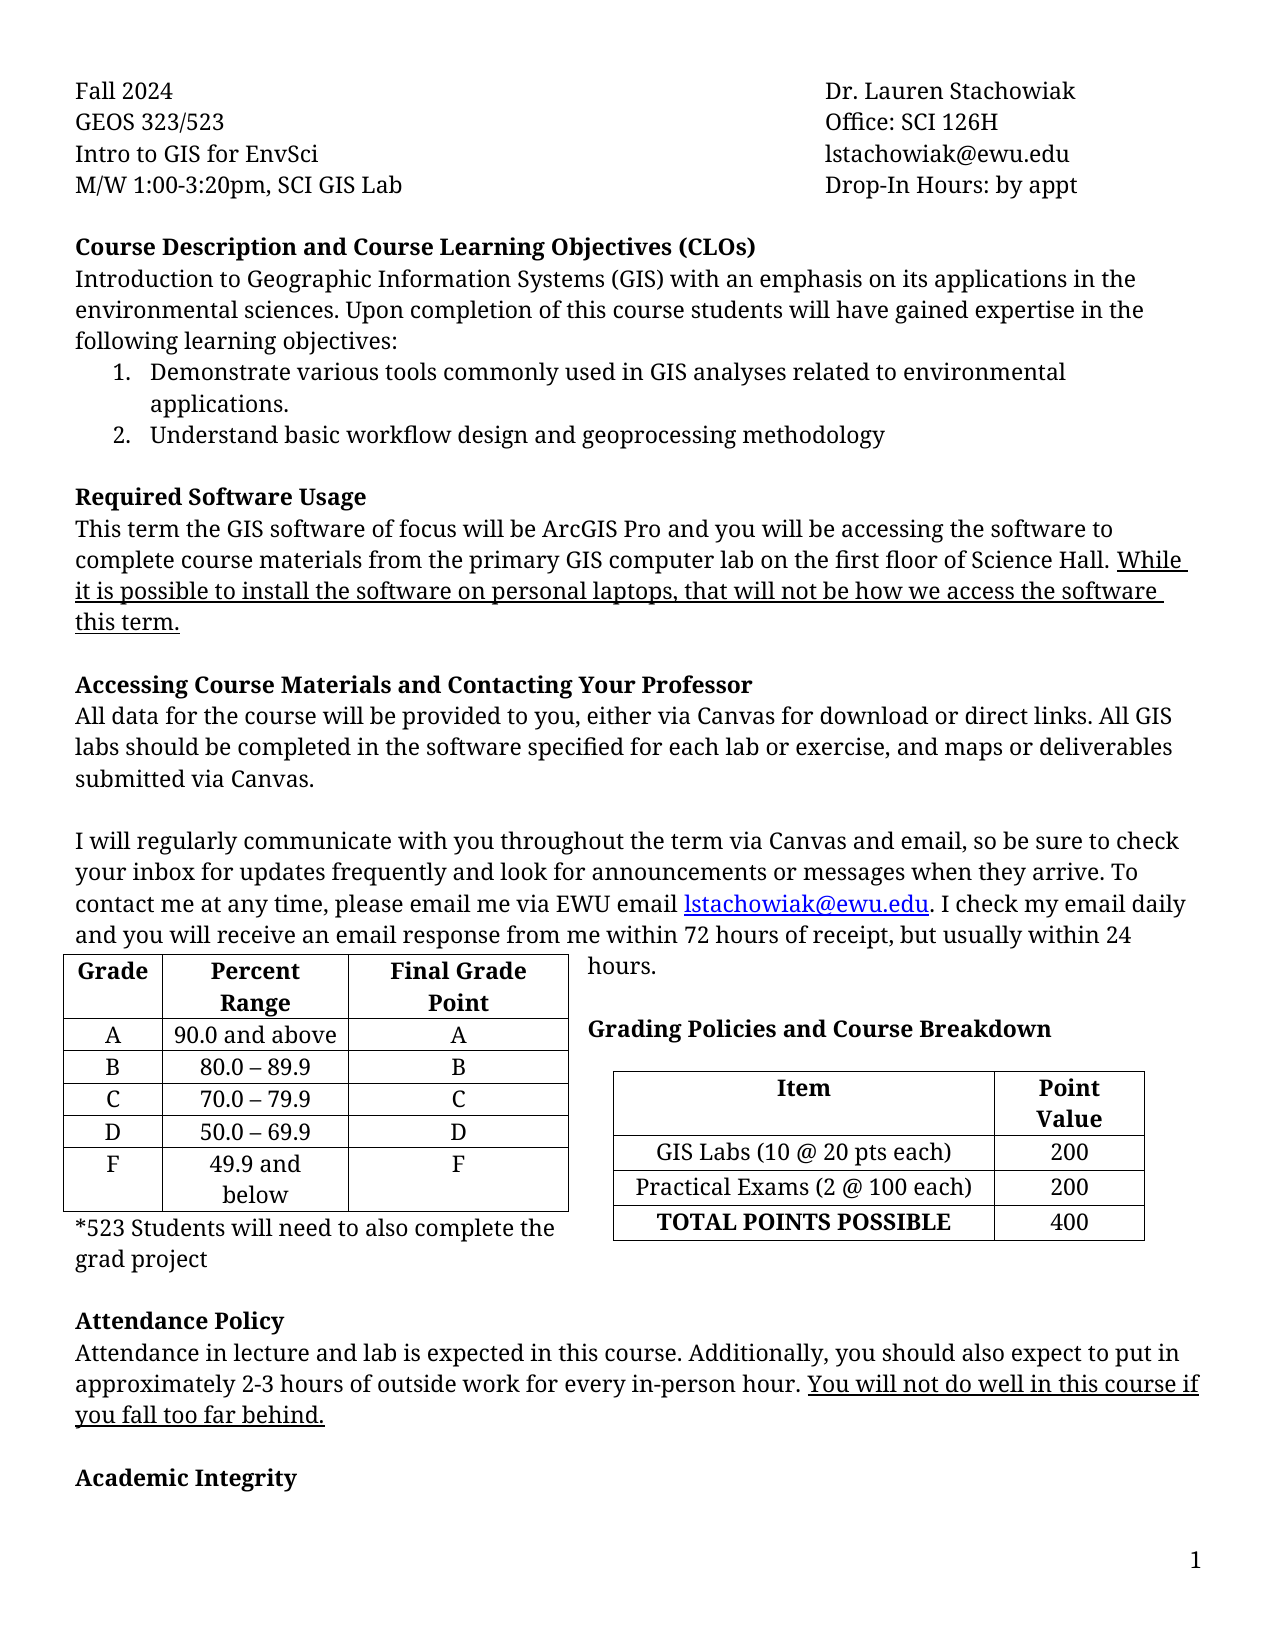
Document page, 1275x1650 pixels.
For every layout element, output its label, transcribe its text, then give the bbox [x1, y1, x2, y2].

text Academic Integrity [75, 1462, 1200, 1493]
text Introduction to Geographic Information Systems (GIS) with an emphasis on its applications in the environmental sciences. Upon completion of this course students will have gained expertise in the following learning objectives: [75, 262, 1200, 356]
text Fall 2024 Dr. Lauren Stachowiak [75, 75, 1200, 106]
list Understand basic workflow design and geoprocessing methodology [112, 419, 1200, 450]
text Course Description and Course Learning Objectives (CLOs) [75, 231, 1200, 262]
table_cell 90.0 and above [163, 1019, 348, 1050]
text Grading Policies and Course Breakdown [569, 1012, 1200, 1044]
text Attendance Policy [75, 1305, 1200, 1337]
table_cell D [64, 1116, 162, 1147]
table_cell 80.0 – 89.9 [163, 1051, 348, 1082]
list Demonstrate various tools commonly used in GIS analyses related to environmental applications. [112, 356, 1200, 419]
table_cell 50.0 – 69.9 [163, 1116, 348, 1147]
table_cell 400 [995, 1206, 1144, 1240]
text Intro to GIS for EnvSci lstachowiak@ewu.edu [75, 137, 1200, 169]
text Required Software Usage [75, 481, 1200, 512]
table_cell C [349, 1084, 568, 1115]
table_cell F [64, 1148, 162, 1211]
table_cell B [64, 1051, 162, 1082]
table_header Point Value [995, 1072, 1144, 1134]
table_cell 200 [995, 1171, 1144, 1205]
table_cell Practical Exams (2 @ 100 each) [614, 1171, 994, 1205]
table_cell F [349, 1148, 568, 1211]
table_header Item [614, 1072, 994, 1134]
table_header Percent Range [163, 955, 348, 1018]
text M/W 1:00-3:20pm, SCI GIS Lab Drop-In Hours: by appt [75, 169, 1200, 200]
table_cell A [349, 1019, 568, 1050]
table_cell 200 [995, 1136, 1144, 1170]
text I will regularly communicate with you throughout the term via Canvas and email, so be sure to check your inbox for updates frequently and look for announcements or messages when they arrive. To contact me at any time, please email me via EWU email lstachowiak@ewu.edu. I check my email daily and you will receive an email response from me within 72 hours of receipt, but usually within 24 hours. [75, 825, 1200, 981]
table_cell A [64, 1019, 162, 1050]
text Accessing Course Materials and Contacting Your Professor [75, 669, 1200, 700]
text GEOS 323/523 Office: SCI 126H [75, 106, 1200, 137]
table_cell B [349, 1051, 568, 1082]
table_cell GIS Labs (10 @ 20 pts each) [614, 1136, 994, 1170]
table_cell D [349, 1116, 568, 1147]
text *523 Students will need to also complete the grad project [75, 1044, 1200, 1274]
text This term the GIS software of focus will be ArcGIS Pro and you will be accessing the software to complete course materials from the primary GIS computer lab on the first floor of Science Hall. While it is possible to install the software on personal laptops, that will not be how we access the software this term. [75, 512, 1200, 637]
table_header Grade [64, 955, 162, 1018]
table_cell C [64, 1084, 162, 1115]
table_cell 49.9 and below [163, 1148, 348, 1211]
table_header Final Grade Point [349, 955, 568, 1018]
table_cell TOTAL POINTS POSSIBLE [614, 1206, 994, 1240]
text All data for the course will be provided to you, either via Canvas for download or direct links. All GIS labs should be completed in the software specified for each lab or exercise, and maps or deliverables submitted via Canvas. [75, 700, 1200, 794]
table_cell 70.0 – 79.9 [163, 1084, 348, 1115]
text Attendance in lecture and lab is expected in this course. Additionally, you should also expect to put in approximately 2-3 hours of outside work for every in-person hour. You will not do well in this course if you fall too far behind. [75, 1337, 1200, 1430]
